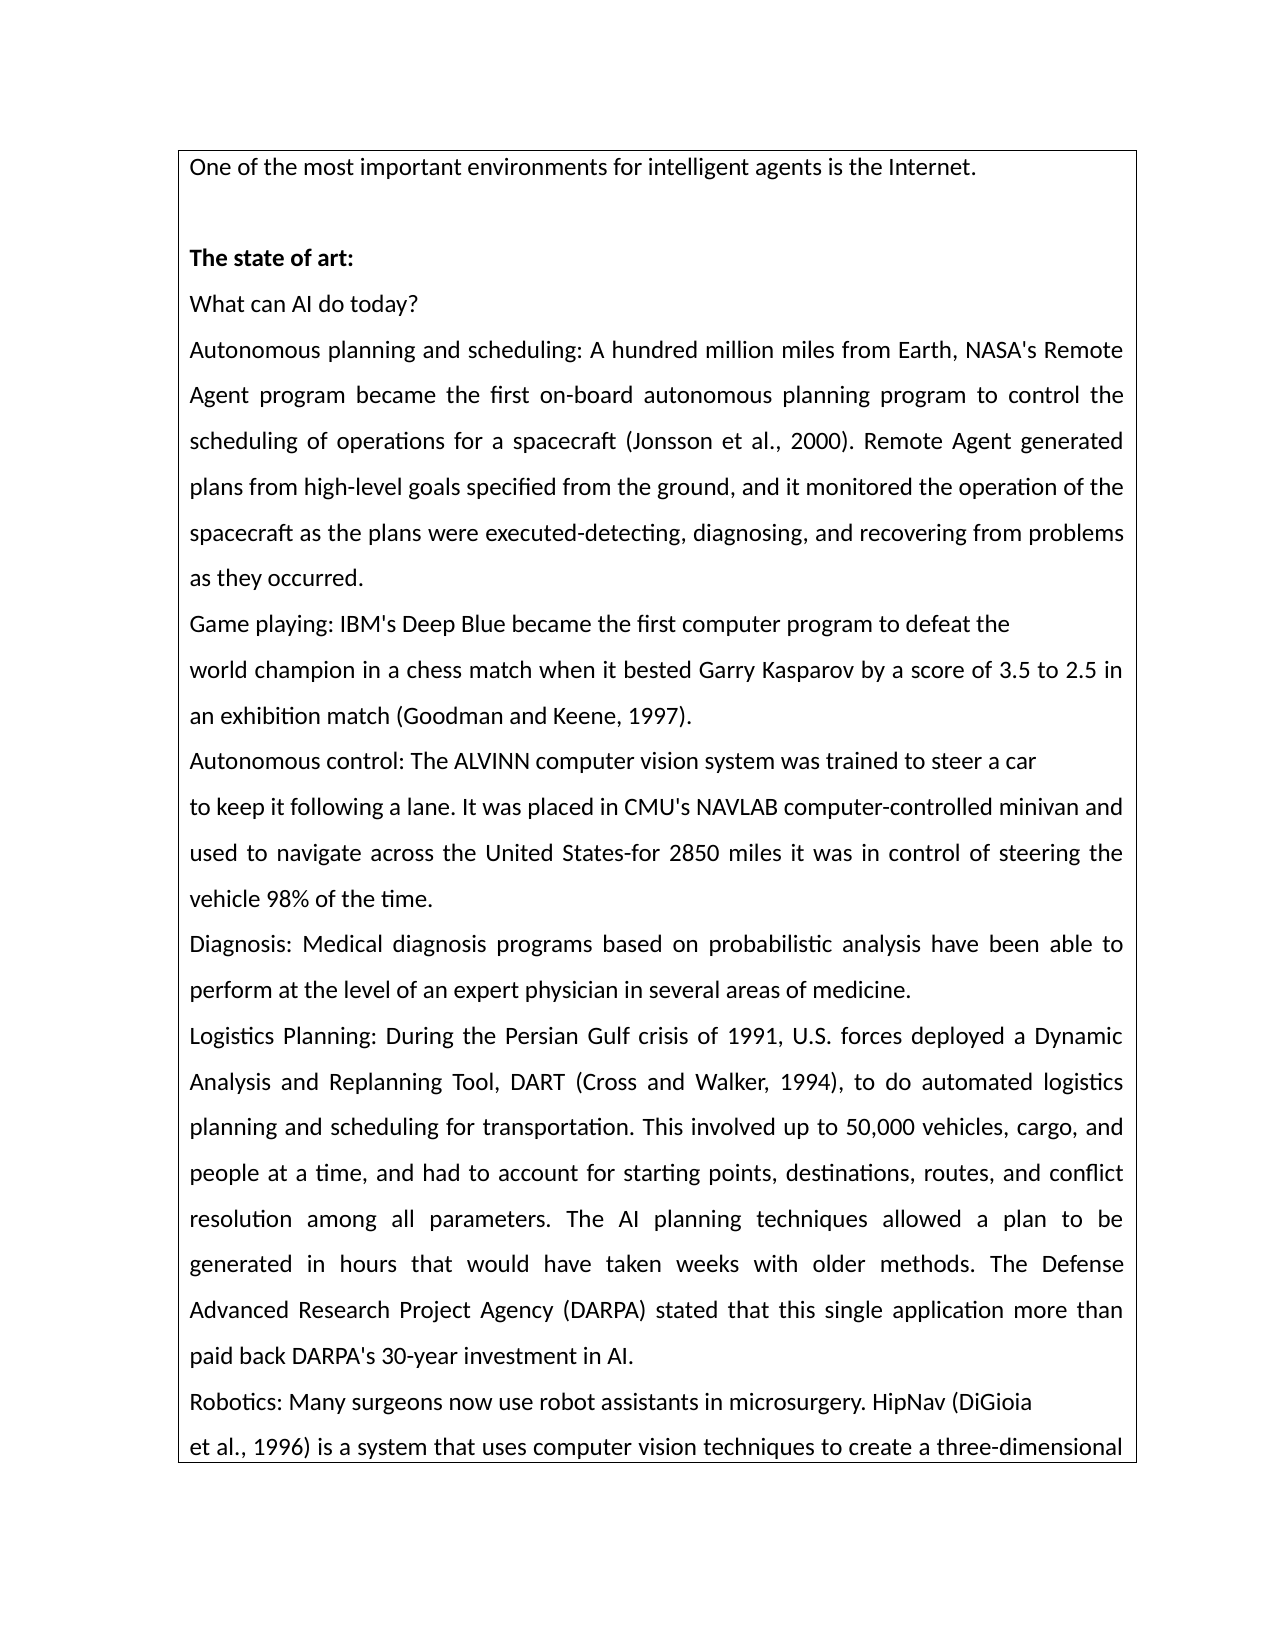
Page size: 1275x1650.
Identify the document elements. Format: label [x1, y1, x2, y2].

table_cell [179, 151, 1136, 1462]
